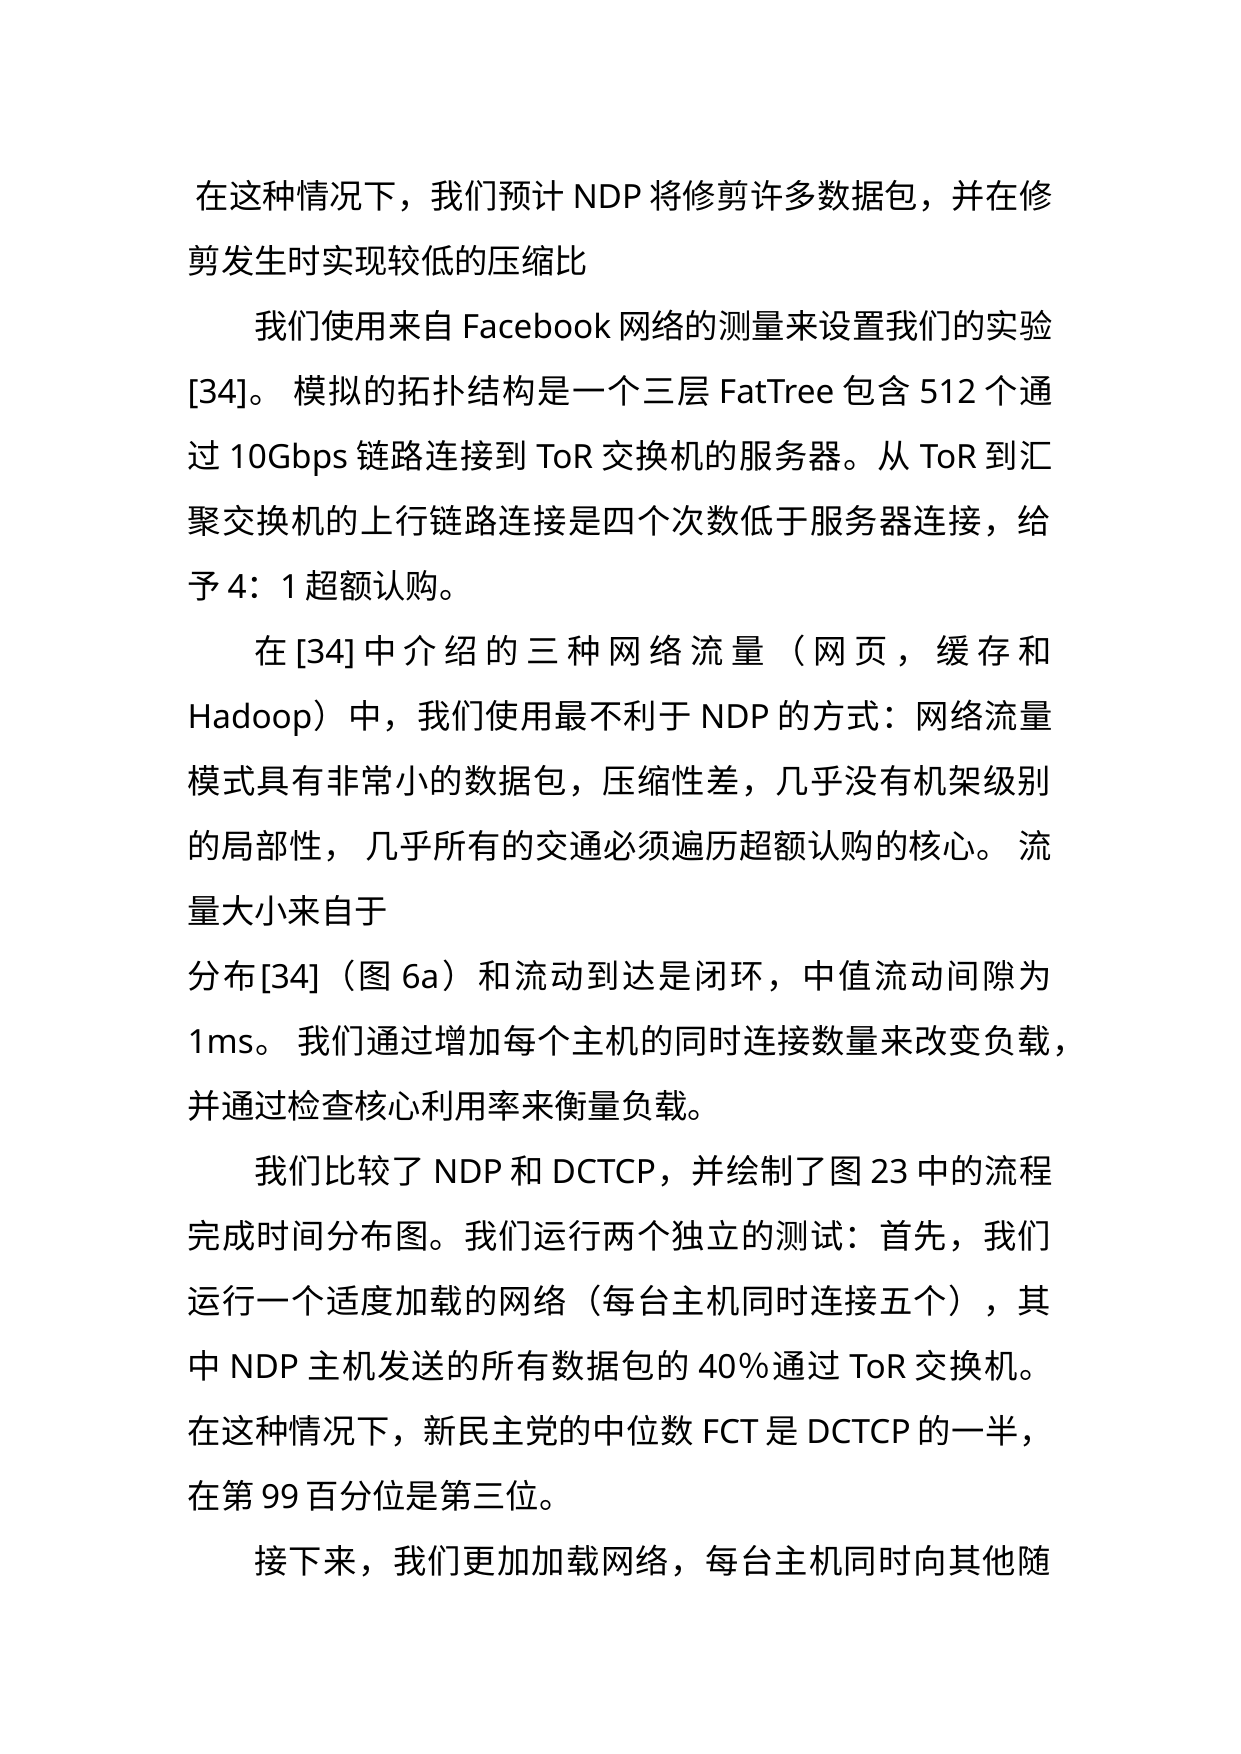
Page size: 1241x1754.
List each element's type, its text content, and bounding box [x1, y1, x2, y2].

text 我们使用来自Facebook网络的测量来设置我们的实验[34]。 模拟的拓扑结构是一个三层FatTree包含512个通过10Gbps链路连接到ToR交换机的服务器。从ToR到汇聚交换机的上行链路连接是四个次数低于服务器连接，给予4：1超额认购。 [187, 292, 1053, 617]
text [187, 1527, 1053, 1592]
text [187, 162, 1053, 292]
text 在[34]中介绍的三种网络流量（网页，缓存和Hadoop）中，我们使用最不利于NDP的方式：网络流量模式具有非常小的数据包，压缩性差，几乎没有机架级别的局部性， 几乎所有的交通必须遍历超额认购的核心。 流量大小来自于 [187, 617, 1053, 942]
text 分布[34]（图6a）和流动到达是闭环，中值流动间隙为1ms。 我们通过增加每个主机的同时连接数量来改变负载，并通过检查核心利用率来衡量负载。 [187, 942, 1053, 1137]
text 我们比较了NDP和DCTCP，并绘制了图23中的流程完成时间分布图。我们运行两个独立的测试：首先，我们运行一个适度加载的网络（每台主机同时连接五个），其中NDP主机发送的所有数据包的40％通过ToR交换机。 在这种情况下，新民主党的中位数FCT是DCTCP的一半，在第99百分位是第三位。 [187, 1137, 1053, 1527]
